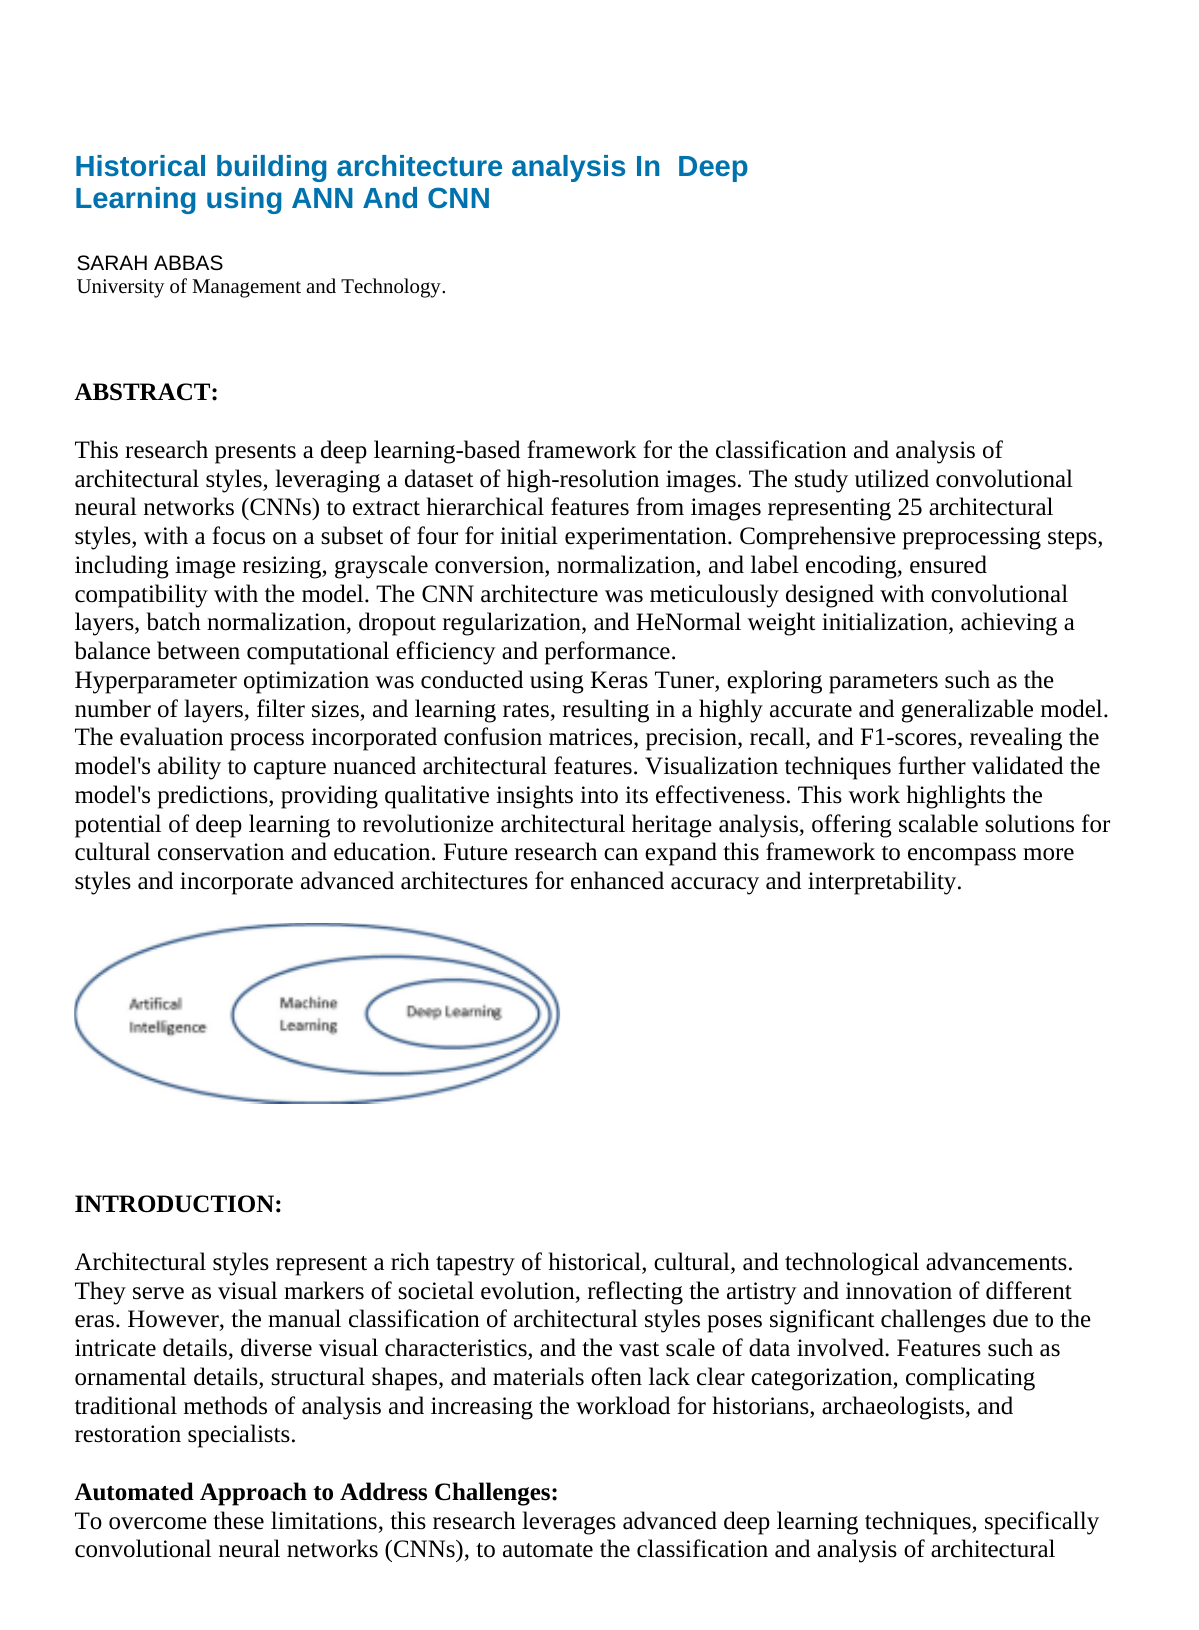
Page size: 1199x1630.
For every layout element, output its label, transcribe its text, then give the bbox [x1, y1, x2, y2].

text ABSTRACT: [74, 377, 1121, 406]
text INTRODUCTION: [74, 1189, 1121, 1218]
text SARAH ABBAS [75, 254, 957, 274]
text Automated Approach to Address Challenges: [74, 1477, 1121, 1506]
text This research presents a deep learning-based framework for the classification and analysis of architectural styles, leveraging a dataset of high-resolution images. The study utilized convolutional neural networks (CNNs) to extract hierarchical features from images representing 25 architectural styles, with a focus on a subset of four for initial experimentation. Comprehensive preprocessing steps, including image resizing, grayscale conversion, normalization, and label encoding, ensured compatibility with the model. The CNN architecture was meticulously designed with convolutional layers, batch normalization, dropout regularization, and HeNormal weight initialization, achieving a balance between computational efficiency and performance. [74, 435, 1121, 665]
text University of Management and Technology. [76, 274, 1121, 298]
text Hyperparameter optimization was conducted using Keras Tuner, exploring parameters such as the number of layers, filter sizes, and learning rates, resulting in a highly accurate and generalizable model. The evaluation process incorporated confusion matrices, precision, recall, and F1-scores, revealing the model's ability to capture nuanced architectural features. Visualization techniques further validated the model's predictions, providing qualitative insights into its effectiveness. This work highlights the potential of deep learning to revolutionize architectural heritage analysis, offering scalable solutions for cultural conservation and education. Future research can expand this framework to encompass more styles and incorporate advanced architectures for enhanced accuracy and interpretability. [74, 665, 1121, 895]
picture [74, 923, 561, 1104]
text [74, 1506, 1121, 1563]
text Architectural styles represent a rich tapestry of historical, cultural, and technological advancements. They serve as visual markers of societal evolution, reflecting the artistry and innovation of different eras. However, the manual classification of architectural styles poses significant challenges due to the intricate details, diverse visual characteristics, and the vast scale of data involved. Features such as ornamental details, structural shapes, and materials often lack clear categorization, complicating traditional methods of analysis and increasing the workload for historians, archaeologists, and restoration specialists. [74, 1247, 1121, 1448]
text Historical building architecture analysis In Deep Learning using ANN And CNN [74, 151, 833, 214]
